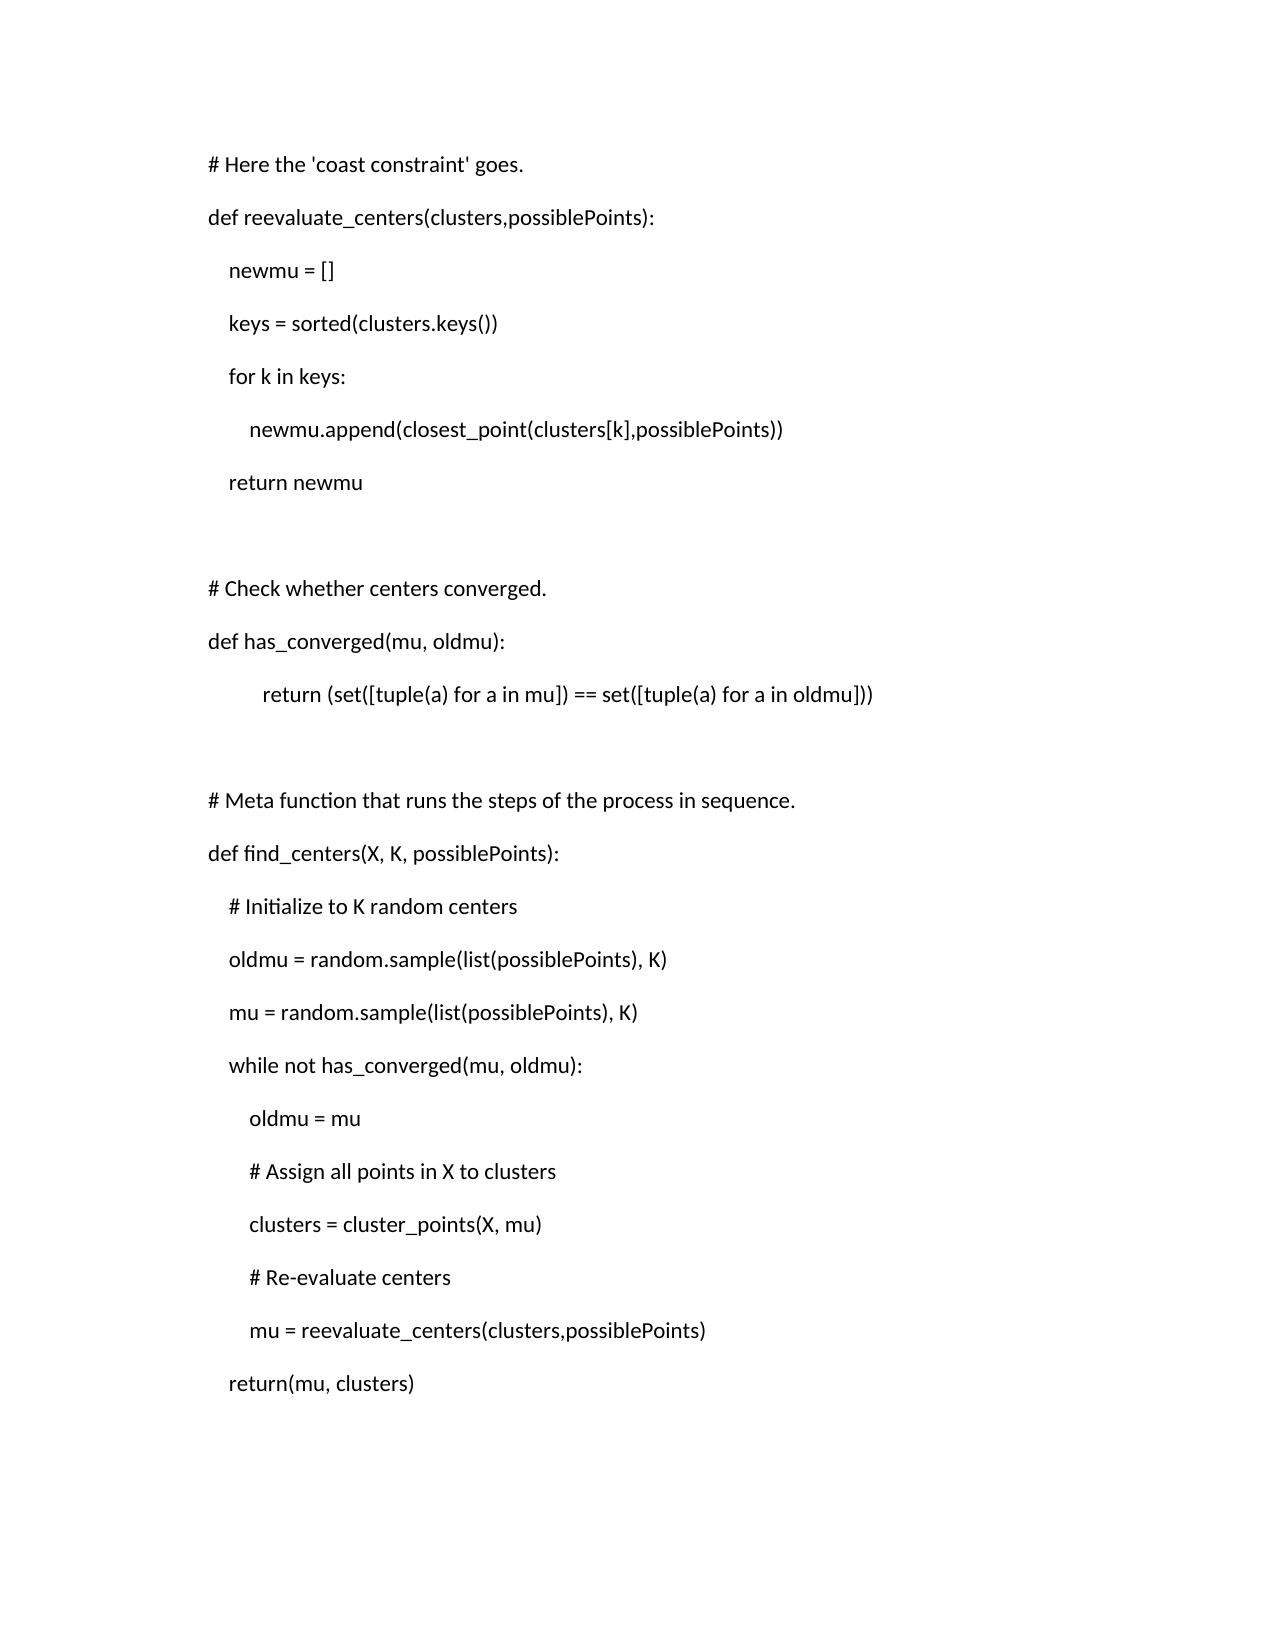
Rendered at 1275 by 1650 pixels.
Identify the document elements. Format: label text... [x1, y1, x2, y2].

text clusters = cluster_points(X, mu) [187, 1210, 1087, 1238]
text newmu = [] [187, 256, 1087, 284]
text # Meta function that runs the steps of the process in sequence. [187, 786, 1087, 814]
text def find_centers(X, K, possiblePoints): [187, 839, 1087, 867]
text keys = sorted(clusters.keys()) [187, 309, 1087, 337]
text # Check whether centers converged. [187, 574, 1087, 602]
text # Assign all points in X to clusters [187, 1157, 1087, 1185]
text for k in keys: [187, 362, 1087, 390]
text newmu.append(closest_point(clusters[k],possiblePoints)) [187, 415, 1087, 443]
text # Initialize to K random centers [187, 892, 1087, 920]
text # Here the 'coast constraint' goes. [187, 150, 1087, 178]
text # Re-evaluate centers [187, 1263, 1087, 1291]
text return (set([tuple(a) for a in mu]) == set([tuple(a) for a in oldmu])) [187, 680, 1087, 708]
text mu = random.sample(list(possiblePoints), K) [187, 998, 1087, 1026]
text return newmu [187, 468, 1087, 496]
text return(mu, clusters) [187, 1369, 1087, 1397]
text mu = reevaluate_centers(clusters,possiblePoints) [187, 1316, 1087, 1344]
text oldmu = mu [187, 1104, 1087, 1132]
text def reevaluate_centers(clusters,possiblePoints): [187, 203, 1087, 231]
text def has_converged(mu, oldmu): [187, 627, 1087, 655]
text oldmu = random.sample(list(possiblePoints), K) [187, 945, 1087, 973]
text while not has_converged(mu, oldmu): [187, 1051, 1087, 1079]
